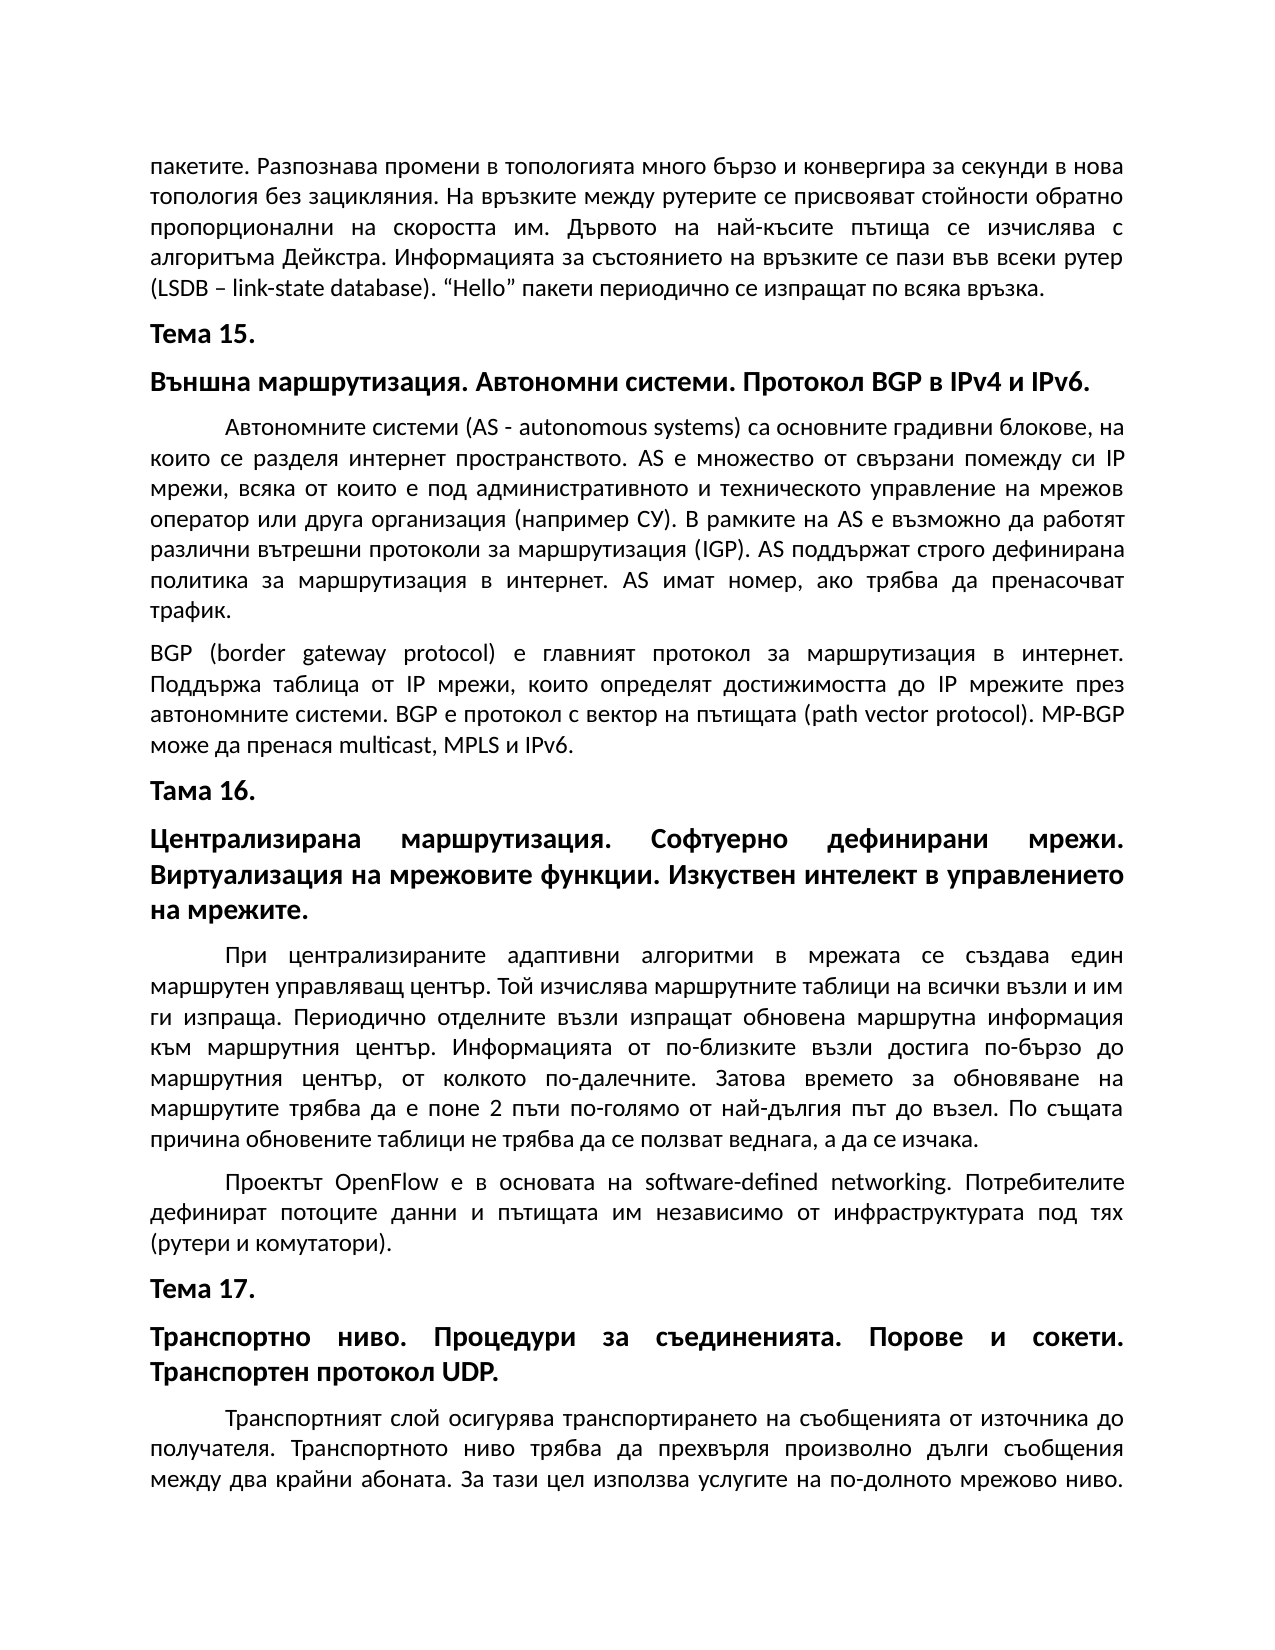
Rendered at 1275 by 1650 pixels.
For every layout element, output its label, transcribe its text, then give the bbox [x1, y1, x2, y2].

text Тама 16. [150, 772, 1125, 808]
text BGP (border gateway protocol) е главният протокол за маршрутизация в интернет. Поддържа таблица от IP мрежи, които определят достижимостта до IP мрежите през автономните системи. BGP е протокол с вектор на пътищата (path vector protocol). MP-BGP може да пренася multicast, MPLS и IPv6. [150, 637, 1125, 759]
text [150, 150, 1125, 303]
text При централизираните адаптивни алгоритми в мрежата се създава един маршрутен управляващ център. Той изчислява маршрутните таблици на всички възли и им ги изпраща. Периодично отделните възли изпращат обновена маршрутна информация към маршрутния център. Информацията от по-близките възли достига по-бързо до маршрутния център, от колкото по-далечните. Затова времето за обновяване на маршрутите трябва да е поне 2 пъти по-голямо от най-дългия път до възел. По същата причина обновените таблици не трябва да се ползват веднага, а да се изчака. [150, 939, 1125, 1153]
text Тема 17. [150, 1270, 1125, 1305]
text Транспортно ниво. Процедури за съединенията. Порове и сокети. Транспортен протокол UDP. [150, 1318, 1125, 1389]
text Външна маршрутизация. Автономни системи. Протокол BGP в IPv4 и IPv6. [150, 363, 1125, 399]
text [150, 1402, 1125, 1493]
text Автономните системи (AS - autonomous systems) са основните градивни блокове, на които се разделя интернет пространството. AS е множество от свързани помежду си IP мрежи, всяка от които е под административното и техническото управление на мрежов оператор или друга организация (например СУ). В рамките на AS е възможно да работят различни вътрешни протоколи за маршрутизация (IGP). AS поддържат строго дефинирана политика за маршрутизация в интернет. AS имат номер, ако трябва да пренасочват трафик. [150, 411, 1125, 625]
text Тема 15. [150, 315, 1125, 351]
text Централизирана маршрутизация. Софтуерно дефинирани мрежи. Виртуализация на мрежовите функции. Изкуствен интелект в управлението на мрежите. [150, 820, 1125, 927]
text Проектът OpenFlow е в основата на software-defined networking. Потребителите дефинират потоците данни и пътищата им независимо от инфраструктурата под тях (рутери и комутатори). [150, 1166, 1125, 1257]
